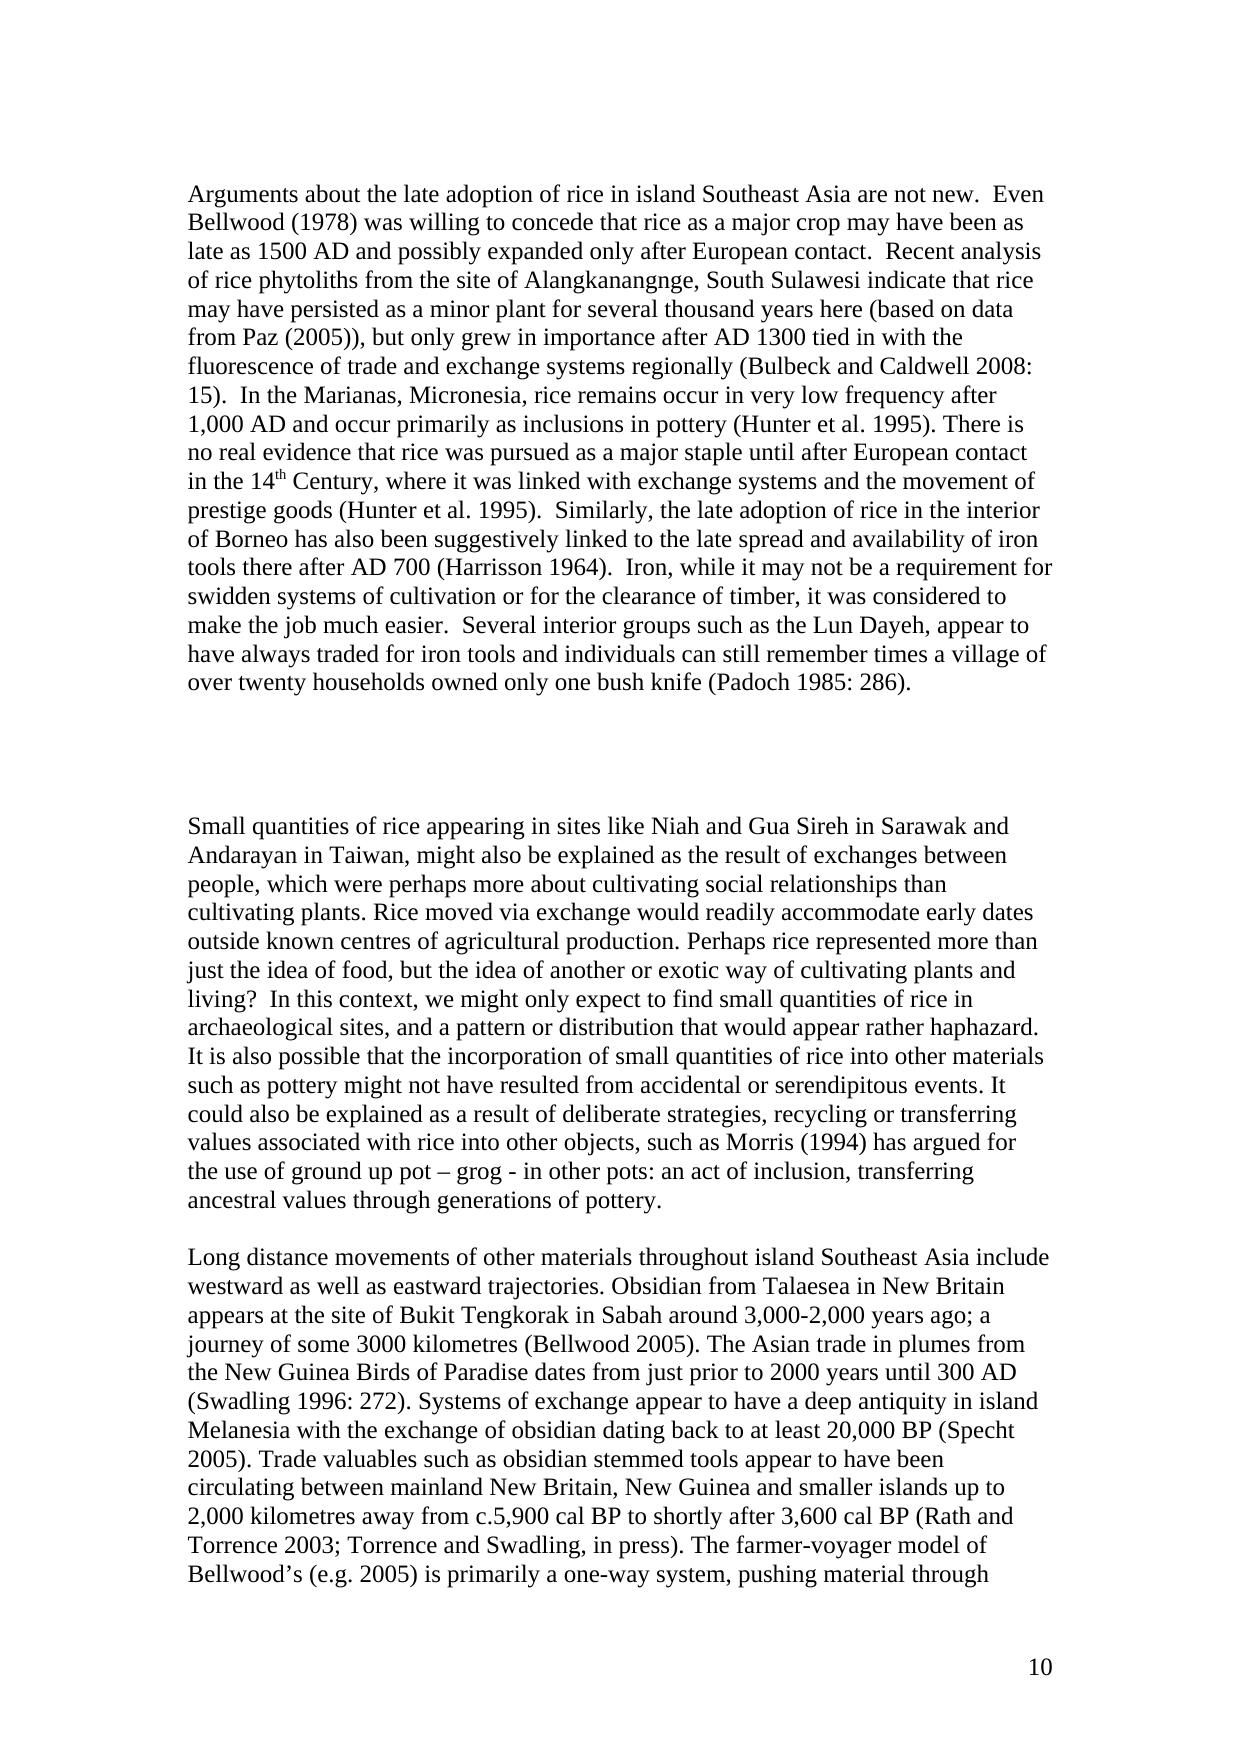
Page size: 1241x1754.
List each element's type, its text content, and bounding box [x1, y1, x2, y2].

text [187, 1242, 1053, 1587]
text Arguments about the late adoption of rice in island Southeast Asia are not new. Even Bellwood (1978) was willing to concede that rice as a major crop may have been as late as 1500 AD and possibly expanded only after European contact. Recent analysis of rice phytoliths from the site of Alangkanangnge, South Sulawesi indicate that rice may have persisted as a minor plant for several thousand years here (based on data from Paz (2005)), but only grew in importance after AD 1300 tied in with the fluorescence of trade and exchange systems regionally (Bulbeck and Caldwell 2008: 15). In the Marianas, Micronesia, rice remains occur in very low frequency after 1,000 AD and occur primarily as inclusions in pottery (Hunter et al. 1995). There is no real evidence that rice was pursued as a major staple until after European contact in the 14th Century, where it was linked with exchange systems and the movement of prestige goods (Hunter et al. 1995). Similarly, the late adoption of rice in the interior of Borneo has also been suggestively linked to the late spread and availability of iron tools there after AD 700 (Harrisson 1964). Iron, while it may not be a requirement for swidden systems of cultivation or for the clearance of timber, it was considered to make the job much easier. Several interior groups such as the Lun Dayeh, appear to have always traded for iron tools and individuals can still remember times a village of over twenty households owned only one bush knife (Padoch 1985: 286). [187, 179, 1053, 696]
text Small quantities of rice appearing in sites like Niah and Gua Sireh in Sarawak and Andarayan in Taiwan, might also be explained as the result of exchanges between people, which were perhaps more about cultivating social relationships than cultivating plants. Rice moved via exchange would readily accommodate early dates outside known centres of agricultural production. Perhaps rice represented more than just the idea of food, but the idea of another or exotic way of cultivating plants and living? In this context, we might only expect to find small quantities of rice in archaeological sites, and a pattern or distribution that would appear rather haphazard. It is also possible that the incorporation of small quantities of rice into other materials such as pottery might not have resulted from accidental or serendipitous events. It could also be explained as a result of deliberate strategies, recycling or transferring values associated with rice into other objects, such as Morris (1994) has argued for the use of ground up pot – grog - in other pots: an act of inclusion, transferring ancestral values through generations of pottery. [187, 811, 1053, 1214]
